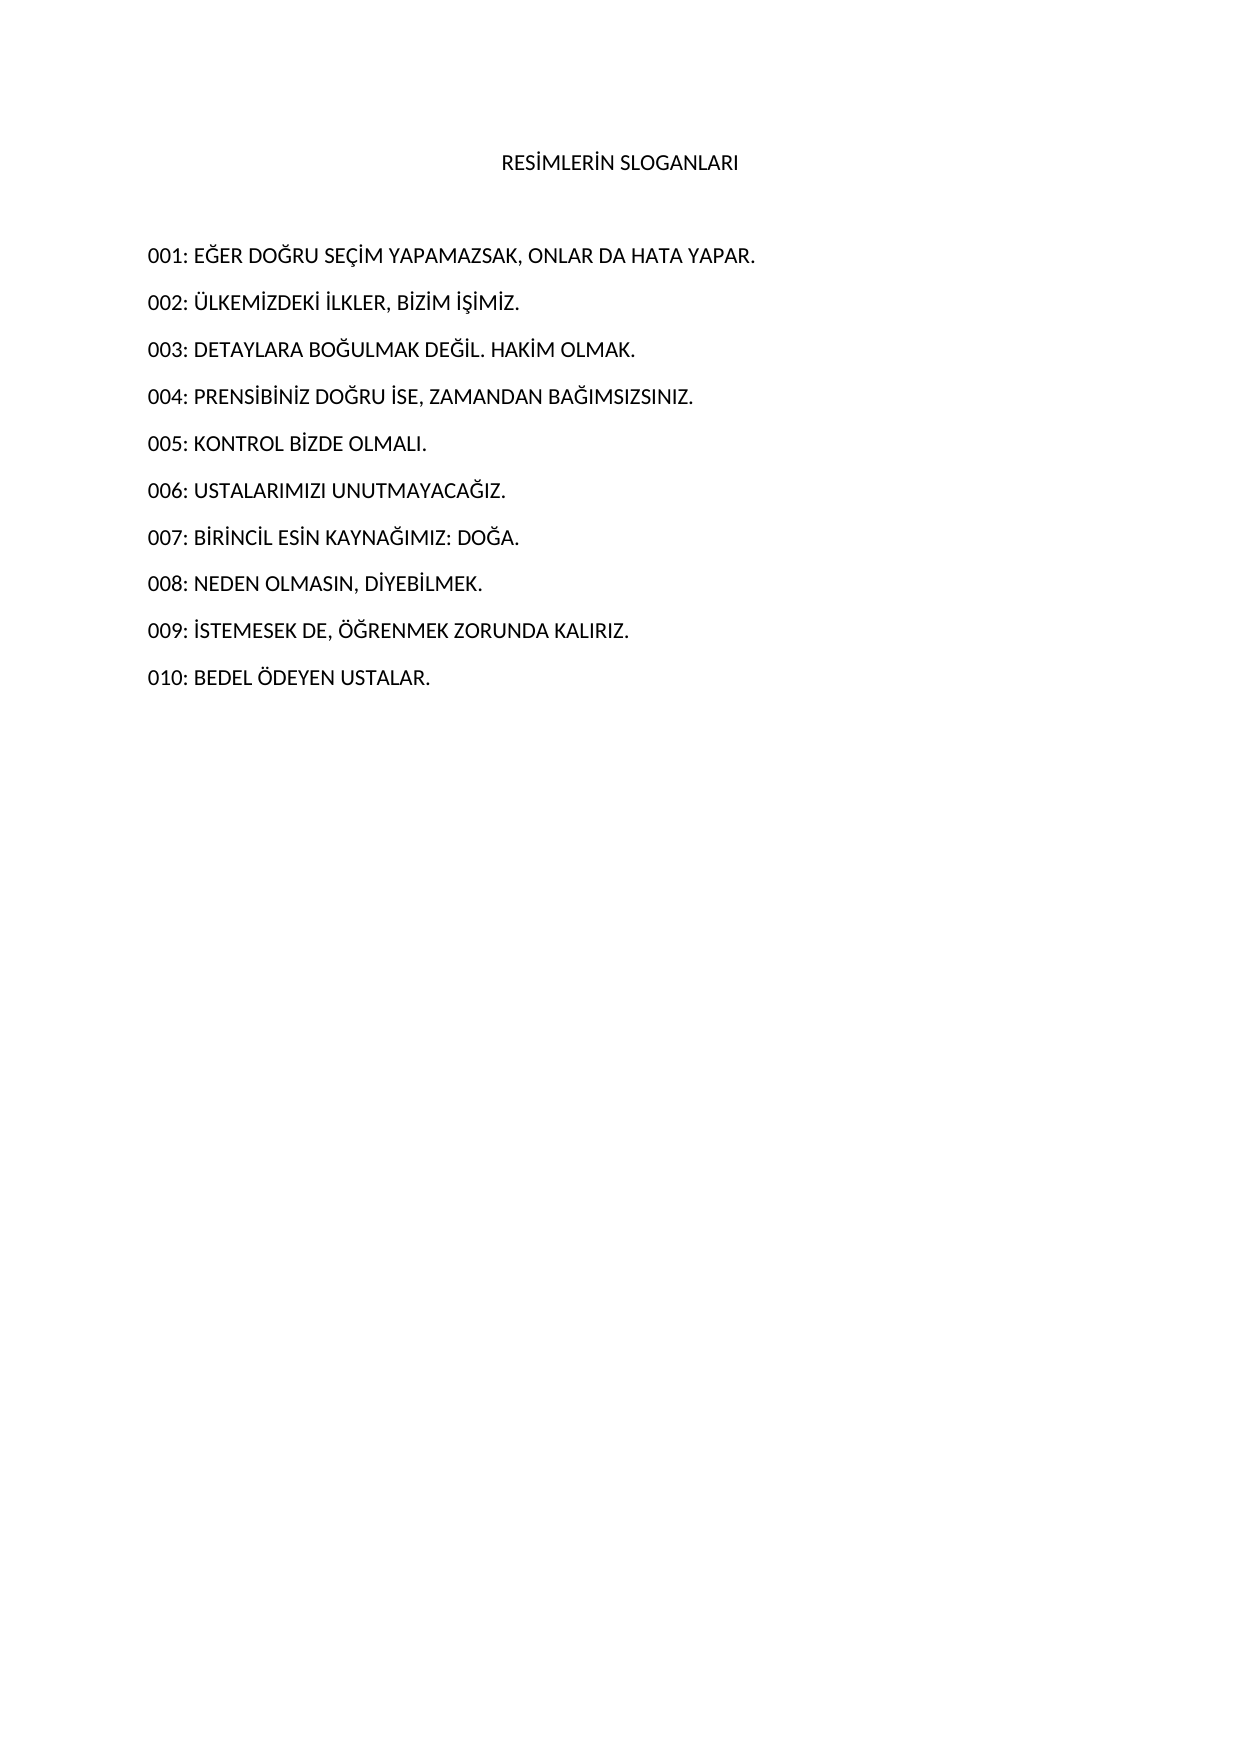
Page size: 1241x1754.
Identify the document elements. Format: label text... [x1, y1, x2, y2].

text 003: DETAYLARA BOĞULMAK DEĞİL. HAKİM OLMAK. [148, 335, 1093, 363]
text 006: USTALARIMIZI UNUTMAYACAĞIZ. [148, 476, 1093, 504]
text 002: ÜLKEMİZDEKİ İLKLER, BİZİM İŞİMİZ. [148, 288, 1093, 316]
text 010: BEDEL ÖDEYEN USTALAR. [148, 663, 1093, 691]
text 005: KONTROL BİZDE OLMALI. [148, 429, 1093, 457]
text 008: NEDEN OLMASIN, DİYEBİLMEK. [148, 569, 1093, 597]
text 004: PRENSİBİNİZ DOĞRU İSE, ZAMANDAN BAĞIMSIZSINIZ. [148, 382, 1093, 410]
text RESİMLERİN SLOGANLARI [148, 148, 1093, 176]
text 001: EĞER DOĞRU SEÇİM YAPAMAZSAK, ONLAR DA HATA YAPAR. [148, 241, 1093, 269]
text 007: BİRİNCİL ESİN KAYNAĞIMIZ: DOĞA. [148, 523, 1093, 551]
text 009: İSTEMESEK DE, ÖĞRENMEK ZORUNDA KALIRIZ. [148, 616, 1093, 644]
